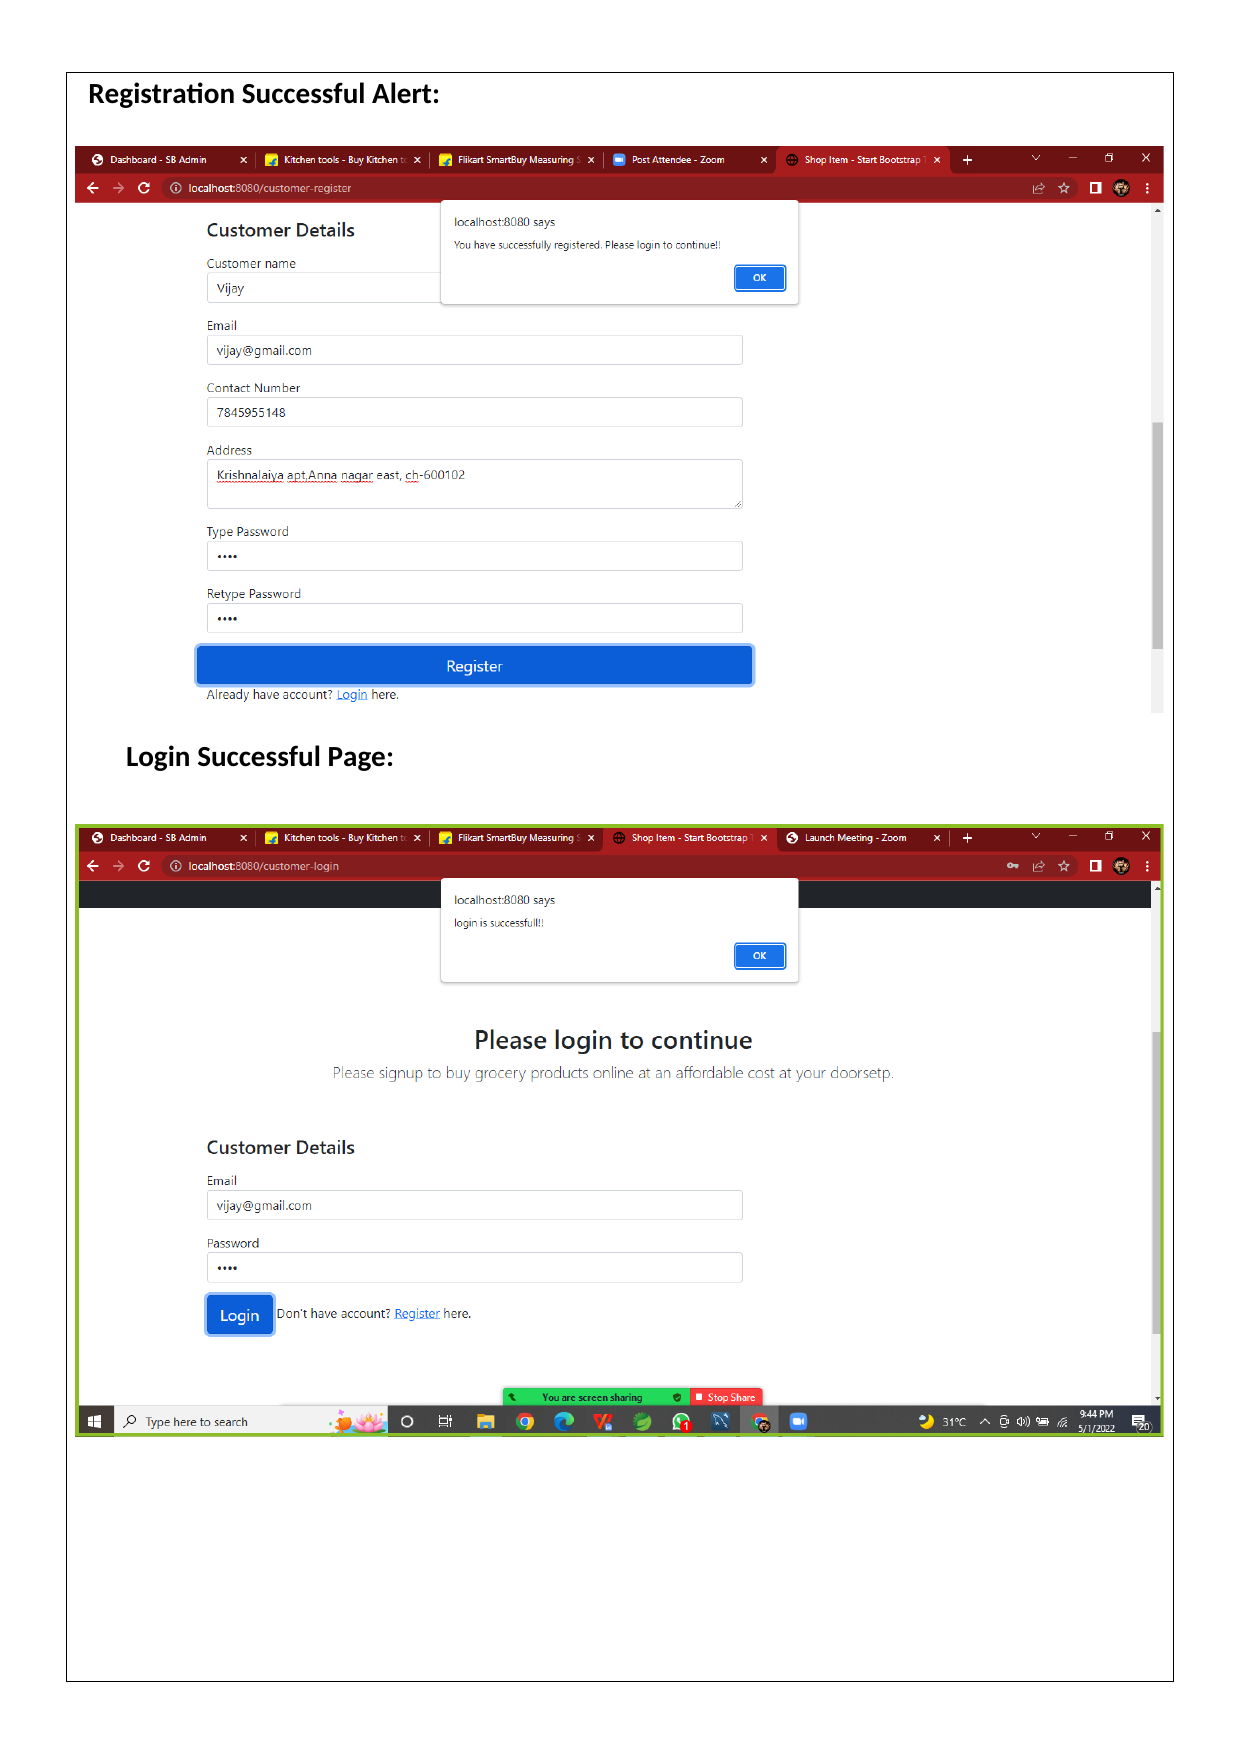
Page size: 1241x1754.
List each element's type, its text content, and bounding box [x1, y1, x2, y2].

picture [75, 824, 1164, 1437]
text Login Successful Page: [75, 738, 1165, 774]
text Registration Successful Alert: [75, 75, 1165, 111]
picture [75, 146, 1164, 713]
